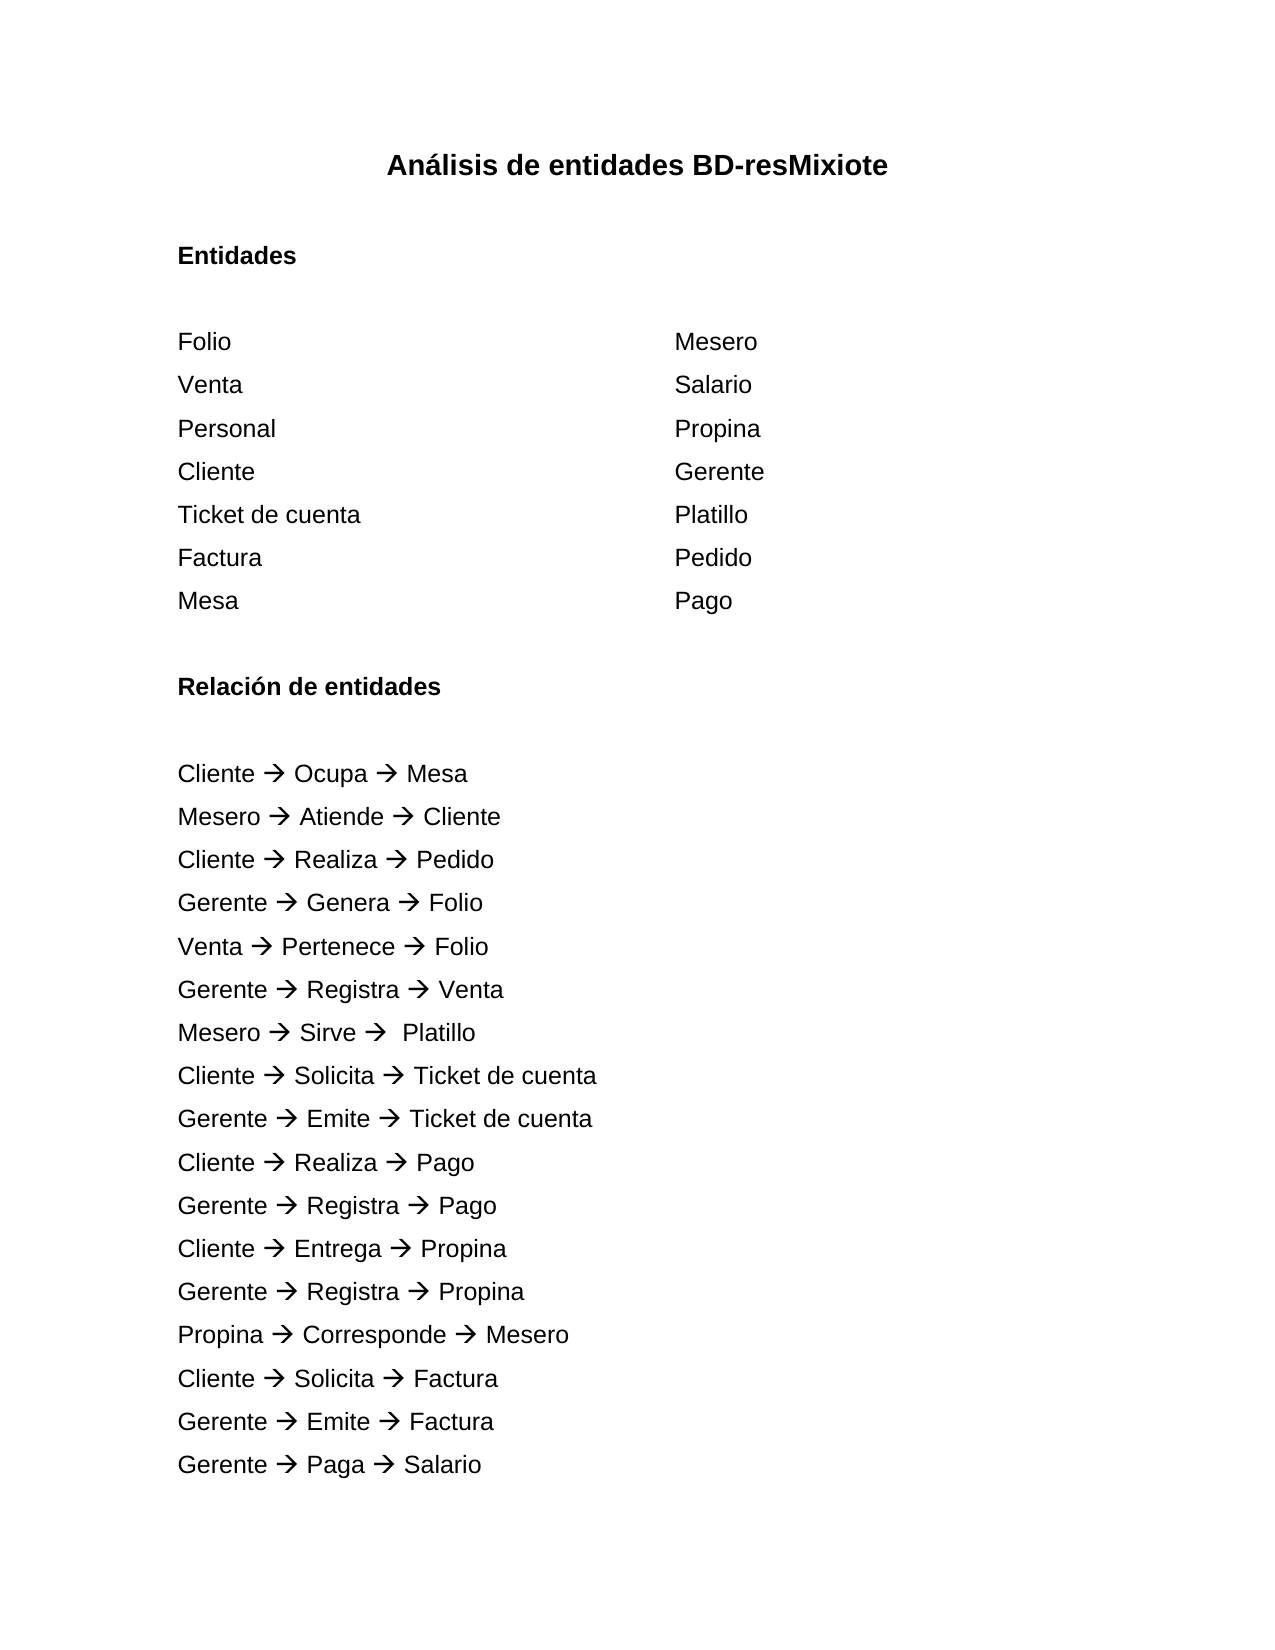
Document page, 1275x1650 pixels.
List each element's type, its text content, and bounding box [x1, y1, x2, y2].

text Mesa [177, 586, 601, 615]
text Cliente [177, 457, 601, 485]
text Cliente Entrega Propina [177, 1234, 1098, 1263]
text Mesero [674, 327, 1098, 356]
text Cliente Realiza Pedido [177, 845, 1098, 874]
text Cliente Realiza Pago [177, 1148, 1098, 1176]
text Propina Corresponde Mesero [177, 1321, 1098, 1349]
text Cliente Solicita Factura [177, 1364, 1098, 1393]
text Venta Pertenece Folio [177, 931, 1098, 960]
subtitle Análisis de entidades BD-resMixiote [177, 148, 1098, 181]
text Salario [674, 370, 1098, 399]
text Folio [177, 327, 601, 356]
text Cliente Ocupa Mesa [177, 758, 1098, 787]
text Gerente Registra Propina [177, 1277, 1098, 1306]
text Pago [674, 586, 1098, 615]
text Gerente Genera Folio [177, 888, 1098, 917]
text Ticket de cuenta [177, 500, 601, 528]
text Pedido [674, 543, 1098, 572]
text Gerente Registra Venta [177, 975, 1098, 1003]
text Propina [674, 413, 1098, 442]
text Factura [177, 543, 601, 572]
subtitle Relación de entidades [177, 672, 1098, 701]
text Gerente Paga Salario [177, 1450, 1098, 1479]
text Gerente Emite Ticket de cuenta [177, 1104, 1098, 1133]
text Personal [177, 413, 601, 442]
text Gerente Registra Pago [177, 1191, 1098, 1220]
text Platillo [674, 500, 1098, 528]
subtitle Entidades [177, 241, 1098, 270]
text Gerente Emite Factura [177, 1407, 1098, 1436]
text Mesero Sirve Platillo [177, 1018, 1098, 1047]
text Mesero Atiende Cliente [177, 802, 1098, 831]
text Gerente [674, 457, 1098, 485]
text Cliente Solicita Ticket de cuenta [177, 1061, 1098, 1090]
text Venta [177, 370, 601, 399]
